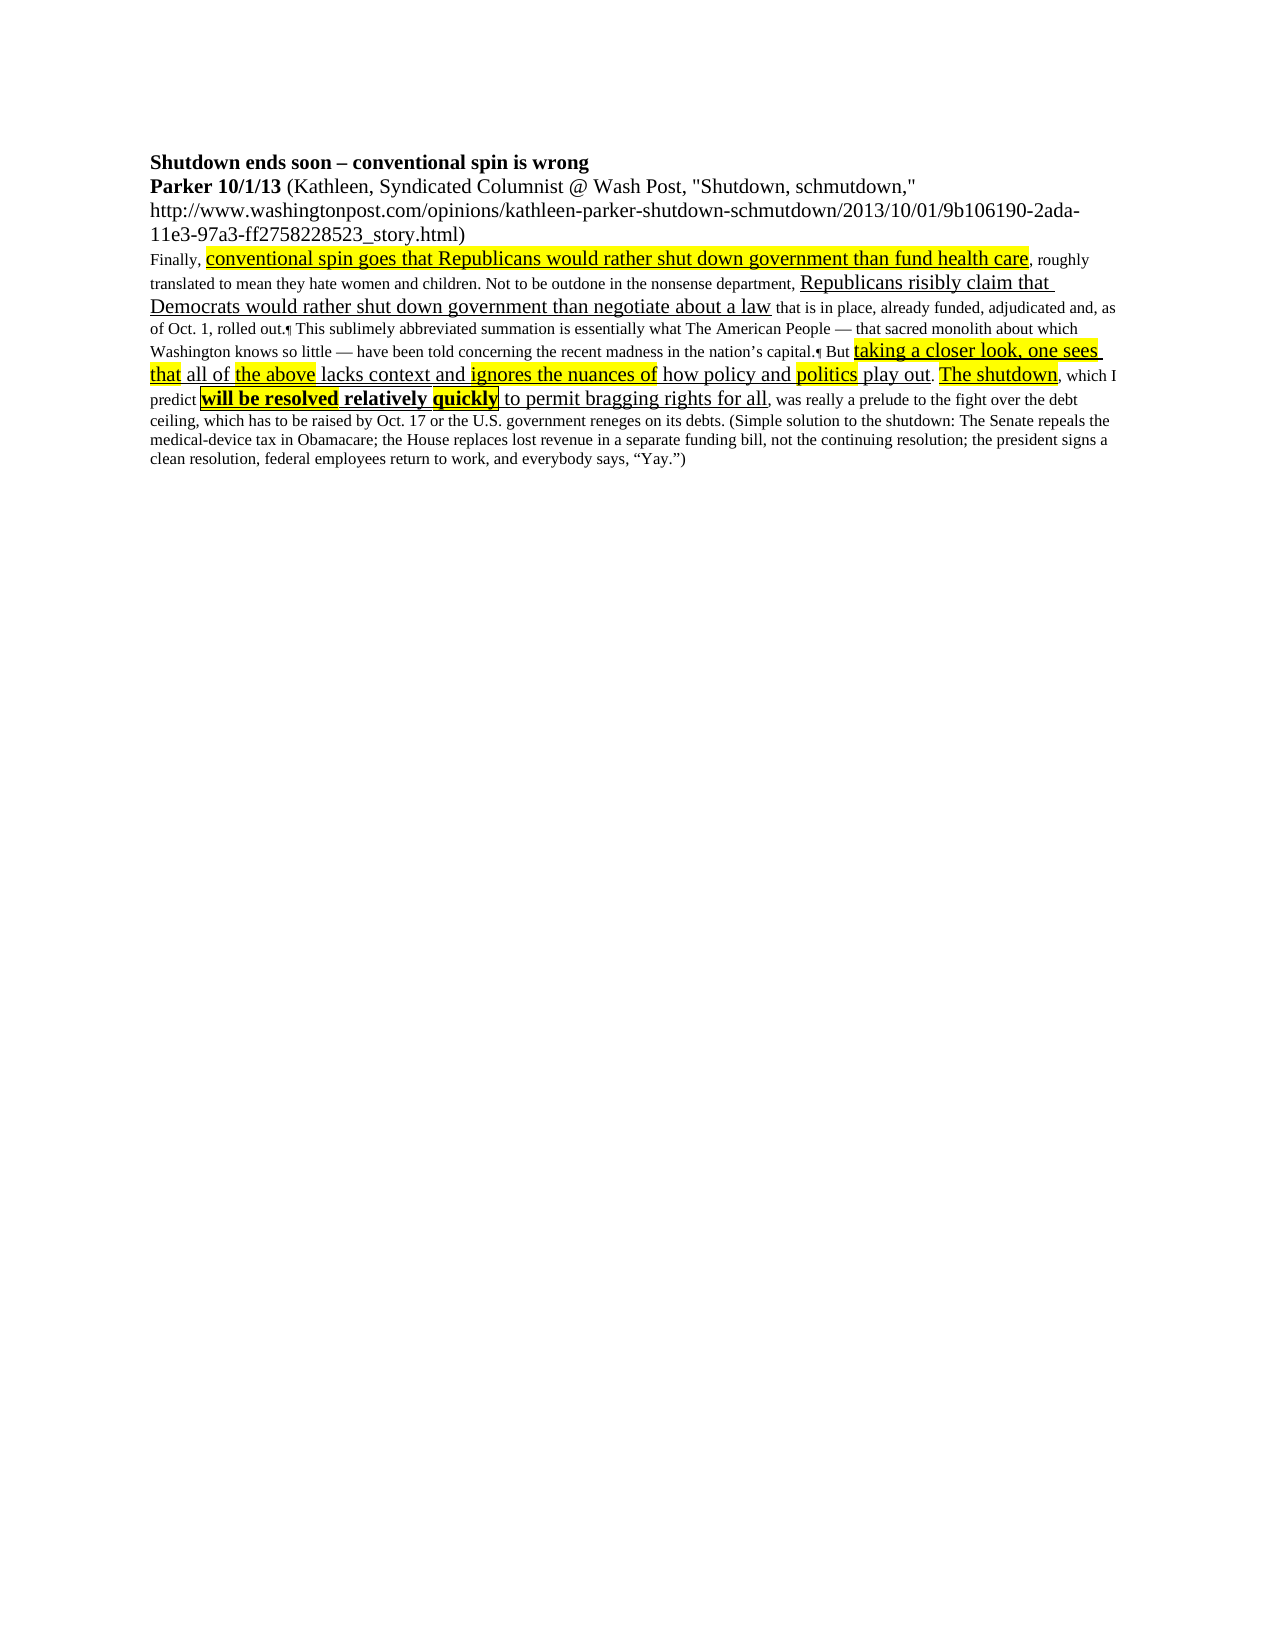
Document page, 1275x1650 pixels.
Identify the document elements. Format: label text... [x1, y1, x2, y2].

text Parker 10/1/13 (Kathleen, Syndicated Columnist @ Wash Post, "Shutdown, schmutdown," http://www.washingtonpost.com/opinions/kathleen-parker-shutdown-schmutdown/2013/10/01/9b106190-2ada-11e3-97a3-ff2758228523_story.html) [150, 174, 1125, 246]
subtitle Shutdown ends soon – conventional spin is wrong [150, 150, 1125, 174]
text Finally, conventional spin goes that Republicans would rather shut down government than fund health care, roughly translated to mean they hate women and children. Not to be outdone in the nonsense department, Republicans risibly claim that Democrats would rather shut down government than negotiate about a law that is in place, already funded, adjudicated and, as of Oct. 1, rolled out.¶ This sublimely abbreviated summation is essentially what The American People — that sacred monolith about which Washington knows so little — have been told concerning the recent madness in the nation’s capital.¶ But taking a closer look, one sees that all of the above lacks context and ignores the nuances of how policy and politics play out. The shutdown, which I predict will be resolved relatively quickly to permit bragging rights for all, was really a prelude to the fight over the debt ceiling, which has to be raised by Oct. 17 or the U.S. government reneges on its debts. (Simple solution to the shutdown: The Senate repeals the medical-device tax in Obamacare; the House replaces lost revenue in a separate funding bill, not the continuing resolution; the president signs a clean resolution, federal employees return to work, and everybody says, “Yay.”) [150, 246, 1125, 468]
